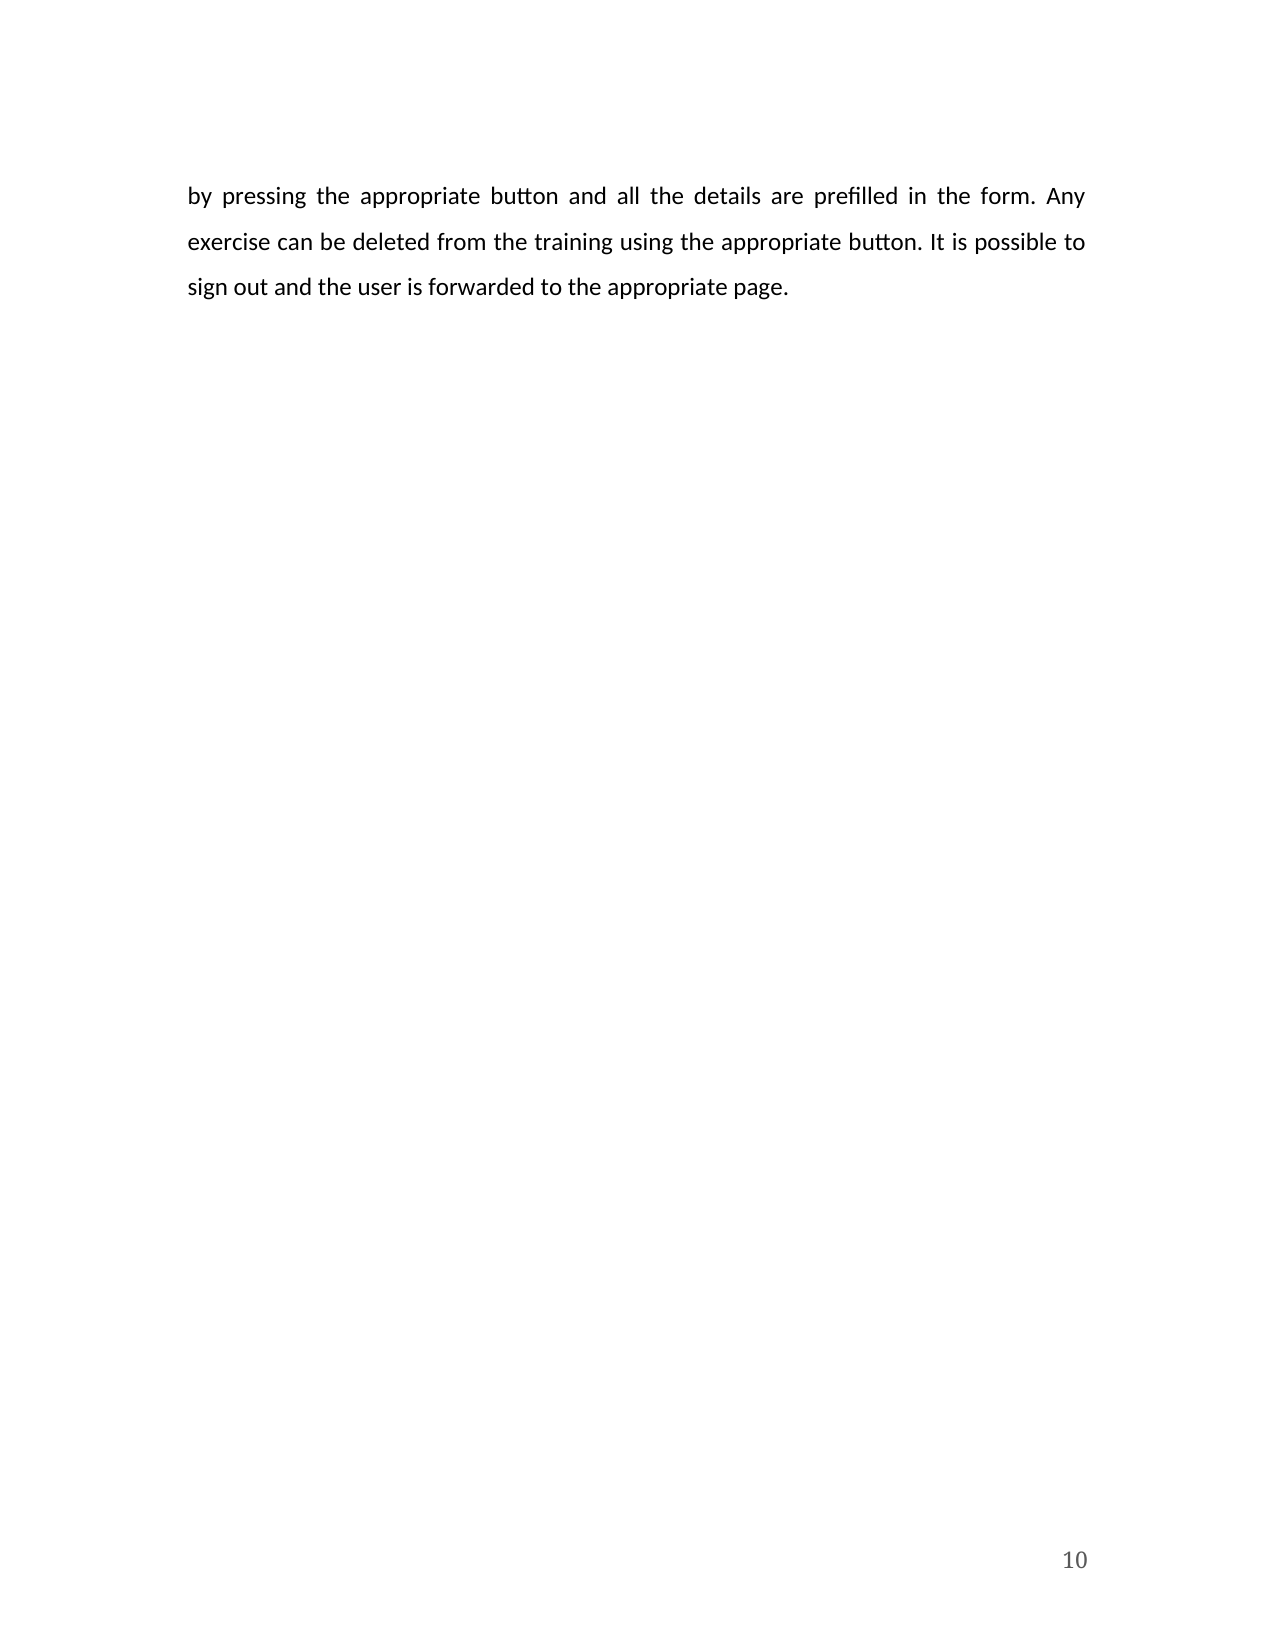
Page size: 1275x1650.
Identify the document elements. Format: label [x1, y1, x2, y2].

text [187, 180, 1087, 302]
